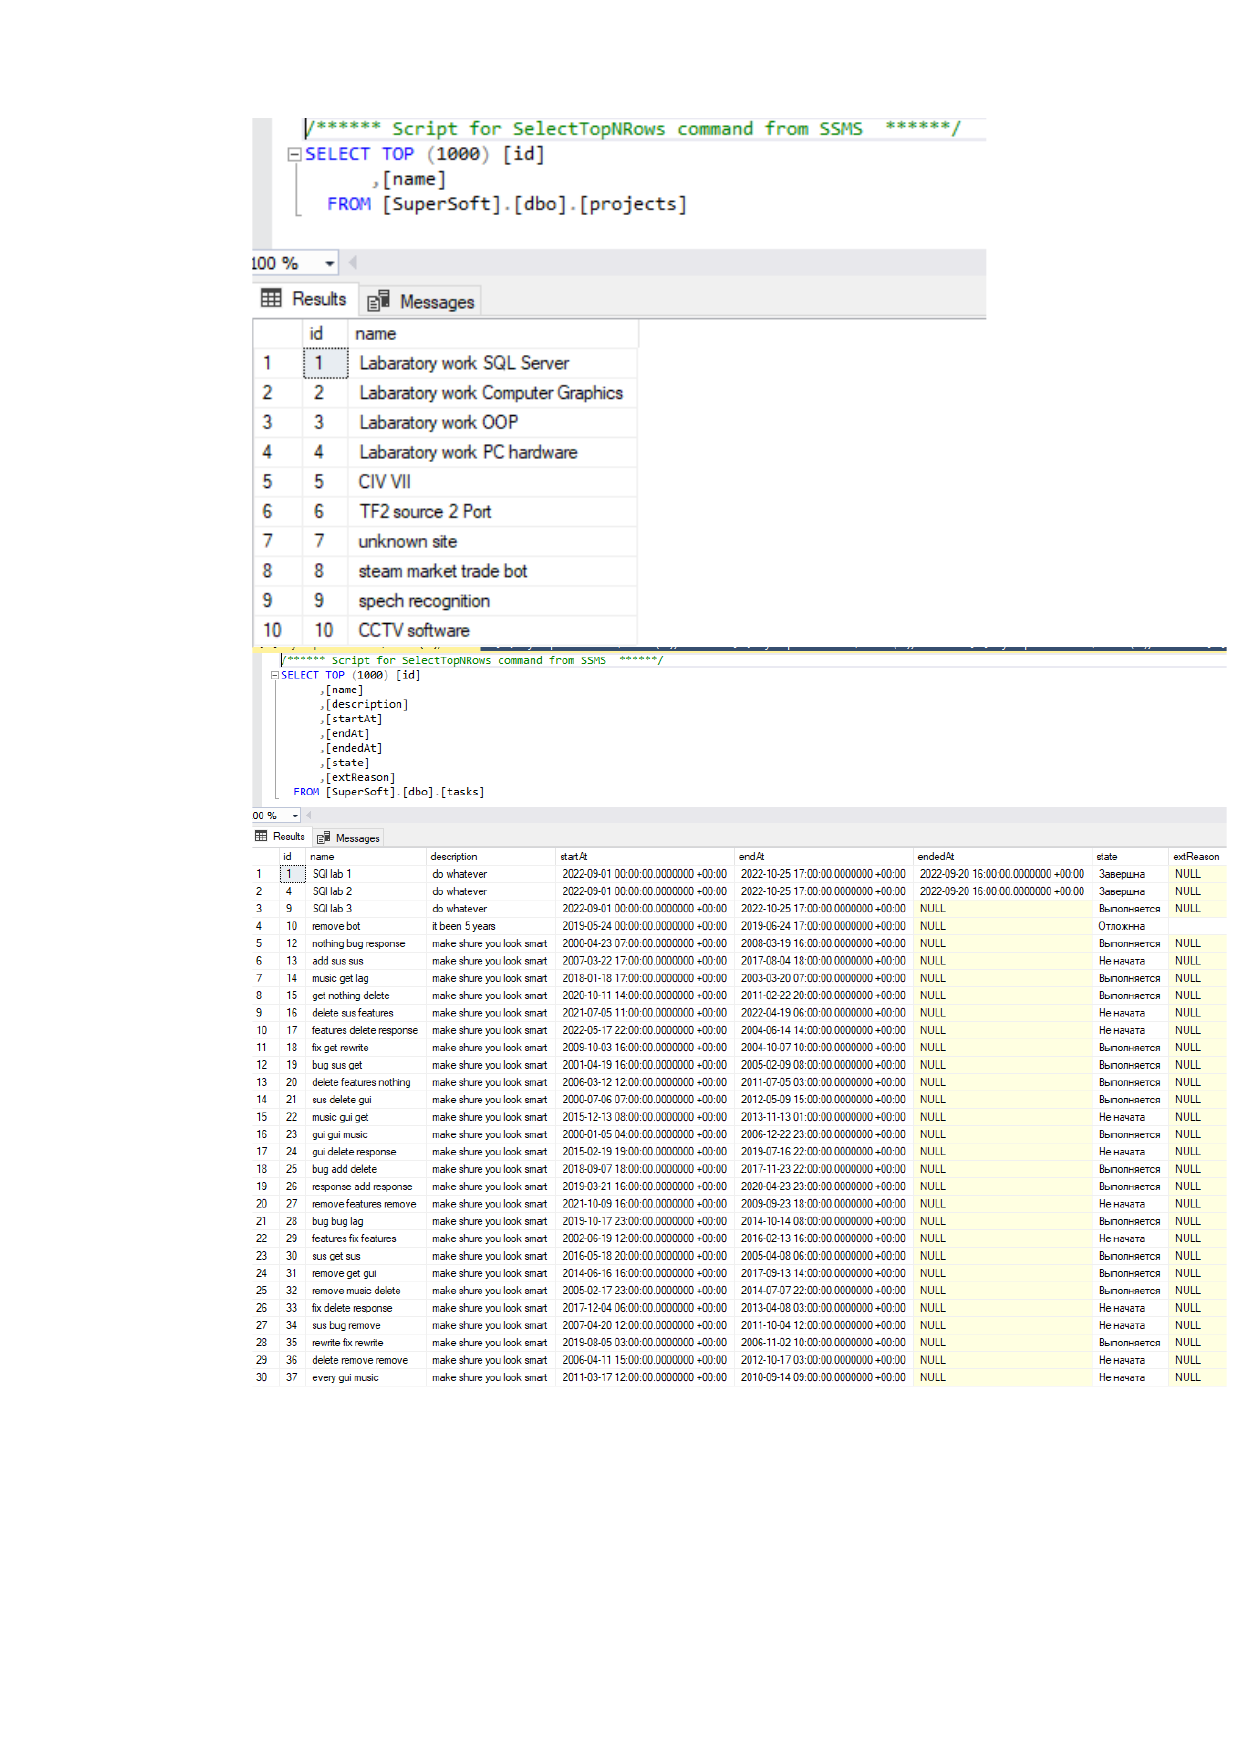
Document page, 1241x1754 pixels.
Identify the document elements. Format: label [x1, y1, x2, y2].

picture [252, 118, 1227, 1387]
